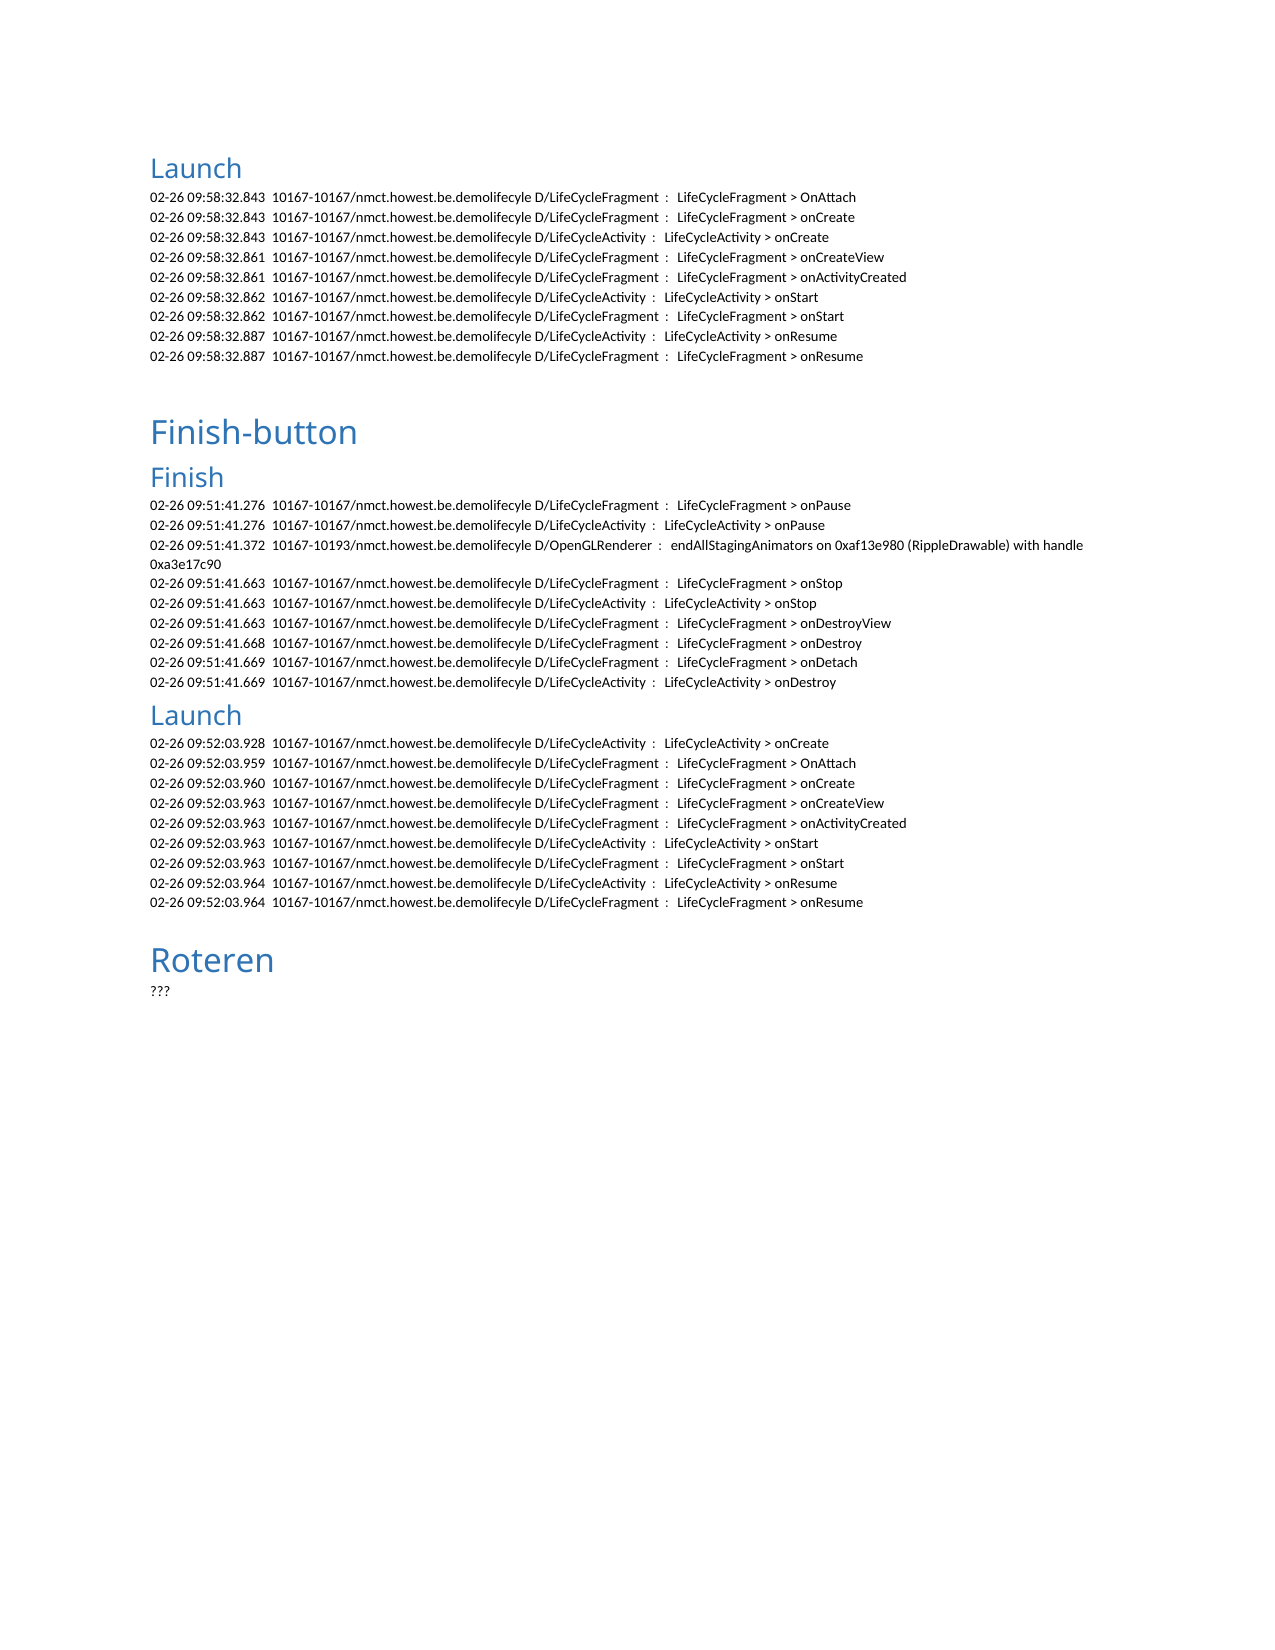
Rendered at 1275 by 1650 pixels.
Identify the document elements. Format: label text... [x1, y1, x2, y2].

text 02-26 09:52:03.963 10167-10167/nmct.howest.be.demolifecyle D/LifeCycleActivity﹕ LifeCycleActivity > onStart [150, 833, 1125, 852]
text 02-26 09:51:41.663 10167-10167/nmct.howest.be.demolifecyle D/LifeCycleFragment﹕ LifeCycleFragment > onStop [150, 573, 1125, 593]
text 02-26 09:51:41.669 10167-10167/nmct.howest.be.demolifecyle D/LifeCycleActivity﹕ LifeCycleActivity > onDestroy [150, 672, 1125, 692]
text 02-26 09:58:32.862 10167-10167/nmct.howest.be.demolifecyle D/LifeCycleActivity﹕ LifeCycleActivity > onStart [150, 286, 1125, 306]
text 02-26 09:52:03.963 10167-10167/nmct.howest.be.demolifecyle D/LifeCycleFragment﹕ LifeCycleFragment > onActivityCreated [150, 813, 1125, 833]
text 02-26 09:58:32.843 10167-10167/nmct.howest.be.demolifecyle D/LifeCycleFragment﹕ LifeCycleFragment > OnAttach [150, 187, 1125, 207]
text 02-26 09:51:41.669 10167-10167/nmct.howest.be.demolifecyle D/LifeCycleFragment﹕ LifeCycleFragment > onDetach [150, 652, 1125, 672]
subtitle Roteren [150, 937, 1125, 983]
text 02-26 09:51:41.668 10167-10167/nmct.howest.be.demolifecyle D/LifeCycleFragment﹕ LifeCycleFragment > onDestroy [150, 632, 1125, 652]
text 02-26 09:52:03.964 10167-10167/nmct.howest.be.demolifecyle D/LifeCycleActivity﹕ LifeCycleActivity > onResume [150, 872, 1125, 892]
text 02-26 09:58:32.843 10167-10167/nmct.howest.be.demolifecyle D/LifeCycleFragment﹕ LifeCycleFragment > onCreate [150, 207, 1125, 227]
text 02-26 09:58:32.887 10167-10167/nmct.howest.be.demolifecyle D/LifeCycleFragment﹕ LifeCycleFragment > onResume [150, 346, 1125, 366]
subtitle Finish [150, 458, 1125, 495]
text 02-26 09:58:32.861 10167-10167/nmct.howest.be.demolifecyle D/LifeCycleFragment﹕ LifeCycleFragment > onActivityCreated [150, 266, 1125, 286]
text 02-26 09:51:41.663 10167-10167/nmct.howest.be.demolifecyle D/LifeCycleFragment﹕ LifeCycleFragment > onDestroyView [150, 612, 1125, 632]
text 02-26 09:52:03.963 10167-10167/nmct.howest.be.demolifecyle D/LifeCycleFragment﹕ LifeCycleFragment > onCreateView [150, 793, 1125, 813]
text 02-26 09:52:03.928 10167-10167/nmct.howest.be.demolifecyle D/LifeCycleActivity﹕ LifeCycleActivity > onCreate [150, 733, 1125, 753]
text 02-26 09:58:32.862 10167-10167/nmct.howest.be.demolifecyle D/LifeCycleFragment﹕ LifeCycleFragment > onStart [150, 306, 1125, 326]
subtitle Finish-button [150, 409, 1125, 454]
subtitle Launch [150, 696, 1125, 733]
text 02-26 09:58:32.887 10167-10167/nmct.howest.be.demolifecyle D/LifeCycleActivity﹕ LifeCycleActivity > onResume [150, 326, 1125, 346]
text ??? [150, 983, 1125, 1000]
text 02-26 09:52:03.964 10167-10167/nmct.howest.be.demolifecyle D/LifeCycleFragment﹕ LifeCycleFragment > onResume [150, 892, 1125, 912]
subtitle Launch [150, 150, 1125, 187]
text 02-26 09:58:32.861 10167-10167/nmct.howest.be.demolifecyle D/LifeCycleFragment﹕ LifeCycleFragment > onCreateView [150, 247, 1125, 266]
text 02-26 09:52:03.959 10167-10167/nmct.howest.be.demolifecyle D/LifeCycleFragment﹕ LifeCycleFragment > OnAttach [150, 753, 1125, 773]
text 02-26 09:51:41.663 10167-10167/nmct.howest.be.demolifecyle D/LifeCycleActivity﹕ LifeCycleActivity > onStop [150, 593, 1125, 612]
text 02-26 09:51:41.276 10167-10167/nmct.howest.be.demolifecyle D/LifeCycleFragment﹕ LifeCycleFragment > onPause [150, 495, 1125, 515]
text 02-26 09:51:41.372 10167-10193/nmct.howest.be.demolifecyle D/OpenGLRenderer﹕ endAllStagingAnimators on 0xaf13e980 (RippleDrawable) with handle 0xa3e17c90 [150, 535, 1125, 573]
text 02-26 09:58:32.843 10167-10167/nmct.howest.be.demolifecyle D/LifeCycleActivity﹕ LifeCycleActivity > onCreate [150, 227, 1125, 247]
text 02-26 09:51:41.276 10167-10167/nmct.howest.be.demolifecyle D/LifeCycleActivity﹕ LifeCycleActivity > onPause [150, 515, 1125, 535]
text 02-26 09:52:03.960 10167-10167/nmct.howest.be.demolifecyle D/LifeCycleFragment﹕ LifeCycleFragment > onCreate [150, 773, 1125, 793]
text 02-26 09:52:03.963 10167-10167/nmct.howest.be.demolifecyle D/LifeCycleFragment﹕ LifeCycleFragment > onStart [150, 852, 1125, 872]
